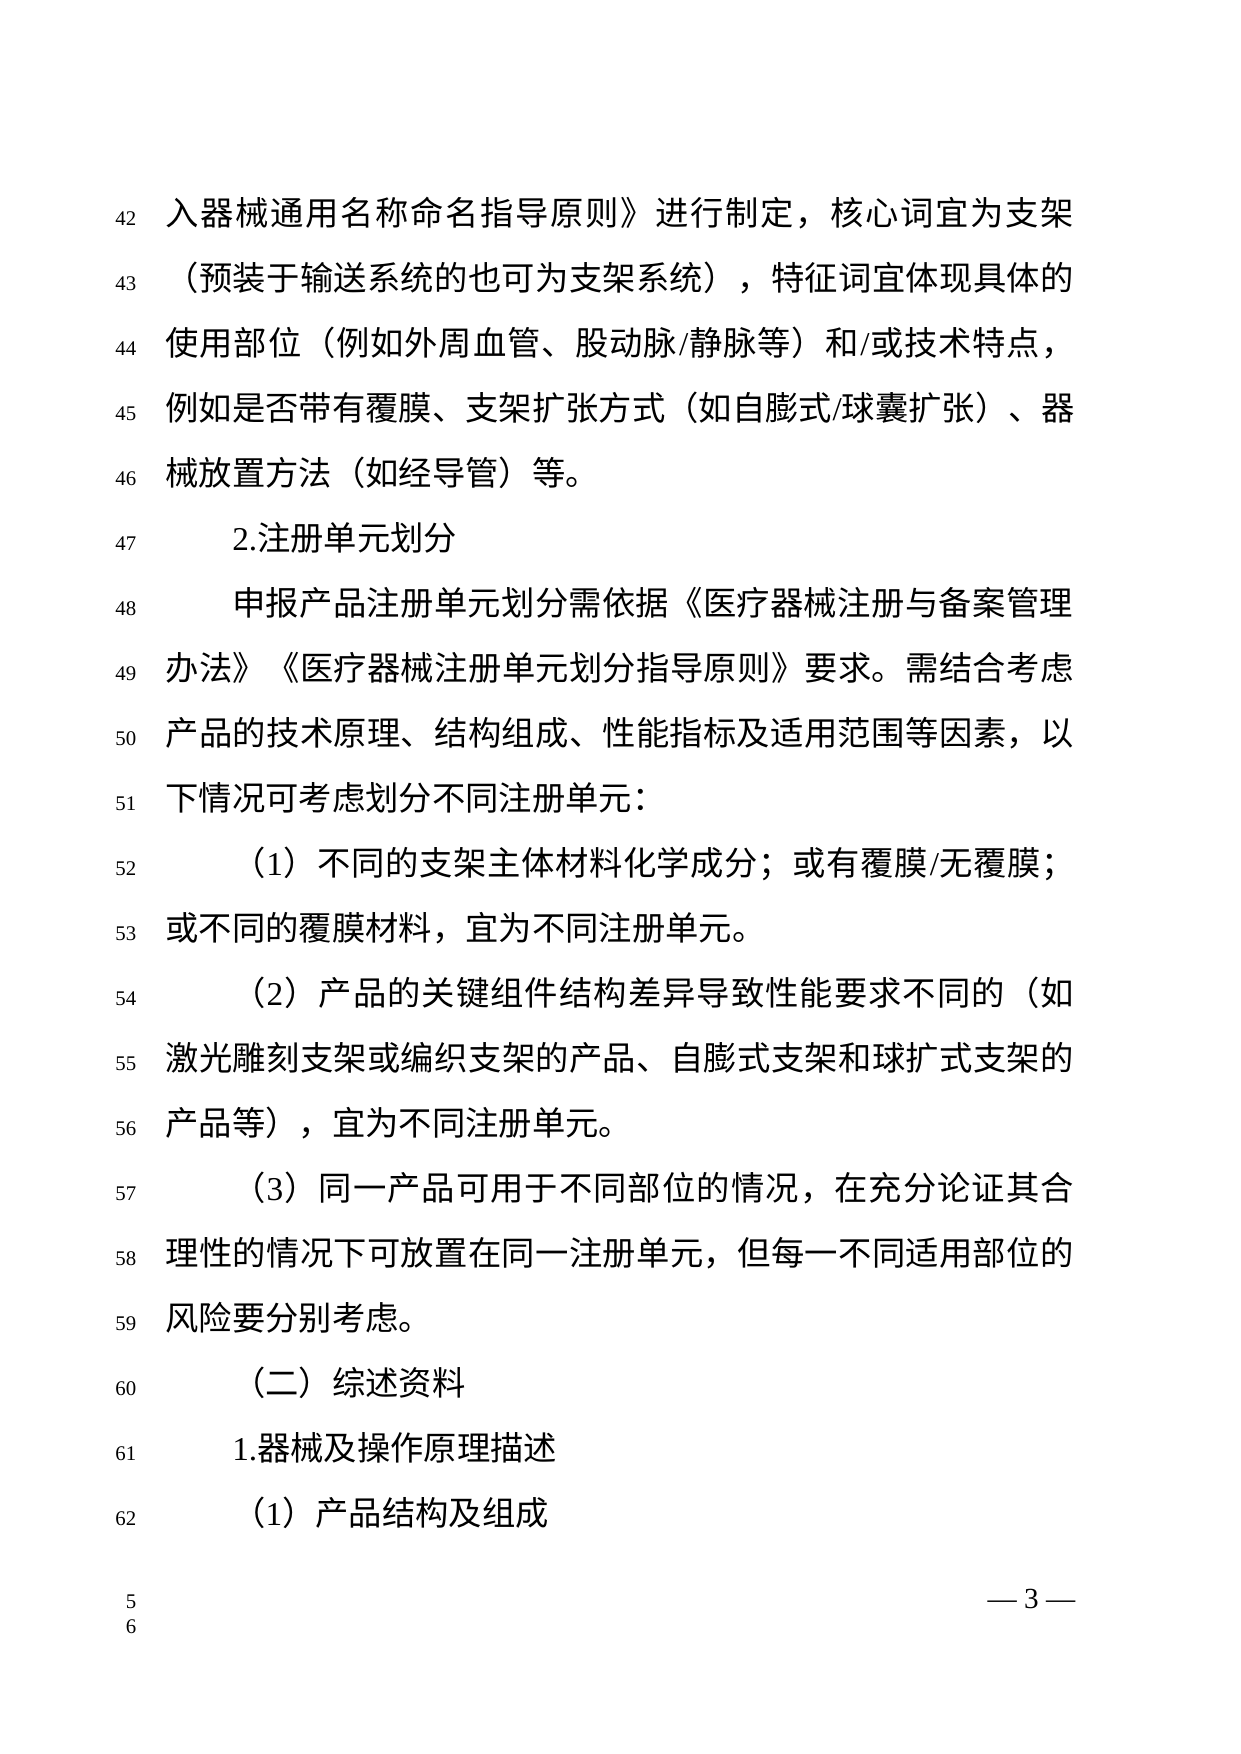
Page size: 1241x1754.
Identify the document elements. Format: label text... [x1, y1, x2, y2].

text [165, 178, 1075, 503]
text （3）同一产品可用于不同部位的情况，在充分论证其合理性的情况下可放置在同一注册单元，但每一不同适用部位的风险要分别考虑。 [165, 1153, 1075, 1348]
text （1）不同的支架主体材料化学成分；或有覆膜/无覆膜；或不同的覆膜材料，宜为不同注册单元。 [165, 828, 1075, 958]
text （2）产品的关键组件结构差异导致性能要求不同的（如激光雕刻支架或编织支架的产品、自膨式支架和球扩式支架的产品等），宜为不同注册单元。 [165, 958, 1075, 1153]
text 1.器械及操作原理描述 [165, 1413, 1075, 1478]
text 申报产品注册单元划分需依据《医疗器械注册与备案管理办法》《医疗器械注册单元划分指导原则》要求。需结合考虑产品的技术原理、结构组成、性能指标及适用范围等因素，以下情况可考虑划分不同注册单元： [165, 568, 1075, 828]
subtitle （二）综述资料 [165, 1348, 1075, 1413]
text （1）产品结构及组成 [165, 1478, 1075, 1543]
text 2.注册单元划分 [165, 503, 1075, 568]
